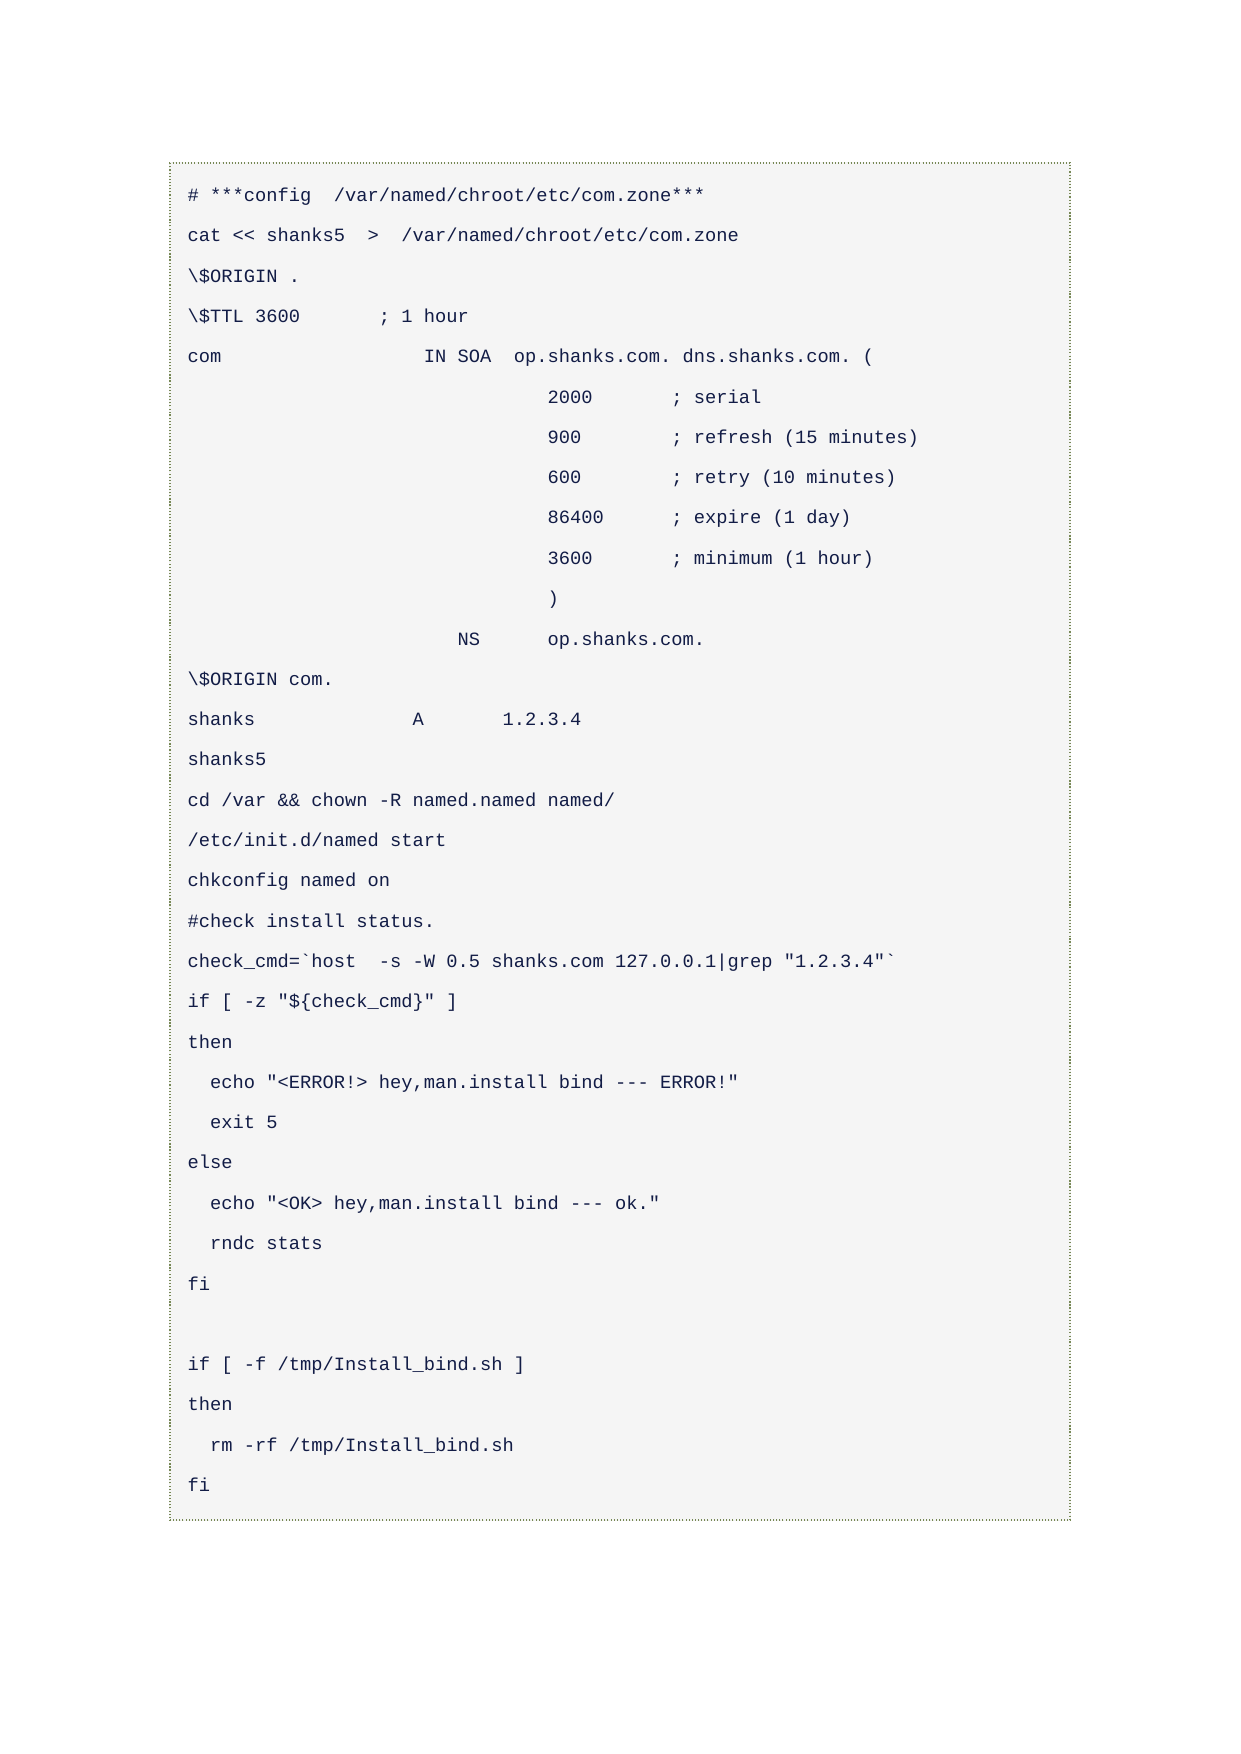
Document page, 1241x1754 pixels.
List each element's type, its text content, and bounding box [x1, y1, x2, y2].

text else [169, 1129, 1071, 1170]
text /etc/init.d/named start [169, 807, 1071, 847]
text fi [169, 1452, 1071, 1521]
text shanks5 [169, 726, 1071, 767]
text cd /var && chown -R named.named named/ [169, 767, 1071, 807]
text if [ -z "${check_cmd}" ] [169, 968, 1071, 1008]
text chkconfig named on [169, 847, 1071, 888]
text if [ -f /tmp/Install_bind.sh ] [169, 1331, 1071, 1371]
text ) [169, 565, 1071, 605]
text then [169, 1371, 1071, 1412]
text \$ORIGIN com. [169, 646, 1071, 686]
text 900 ; refresh (15 minutes) [169, 404, 1071, 444]
text 2000 ; serial [169, 363, 1071, 404]
text 86400 ; expire (1 day) [169, 484, 1071, 525]
text exit 5 [169, 1089, 1071, 1129]
text echo "<OK> hey,man.install bind --- ok." [169, 1170, 1071, 1210]
text \$TTL 3600 ; 1 hour [169, 283, 1071, 323]
text 3600 ; minimum (1 hour) [169, 525, 1071, 565]
text check_cmd=`host -s -W 0.5 shanks.com 127.0.0.1|grep "1.2.3.4"` [169, 928, 1071, 968]
text then [169, 1008, 1071, 1049]
text cat << shanks5 > /var/named/chroot/etc/com.zone [169, 202, 1071, 243]
text NS op.shanks.com. [169, 605, 1071, 646]
text shanks A 1.2.3.4 [169, 686, 1071, 726]
text fi [169, 1250, 1071, 1291]
text echo "<ERROR!> hey,man.install bind --- ERROR!" [169, 1049, 1071, 1089]
text # ***config /var/named/chroot/etc/com.zone*** [169, 162, 1071, 202]
text com IN SOA op.shanks.com. dns.shanks.com. ( [169, 323, 1071, 363]
text rm -rf /tmp/Install_bind.sh [169, 1412, 1071, 1452]
text 600 ; retry (10 minutes) [169, 444, 1071, 484]
text \$ORIGIN . [169, 243, 1071, 283]
text #check install status. [169, 888, 1071, 928]
text rndc stats [169, 1210, 1071, 1250]
